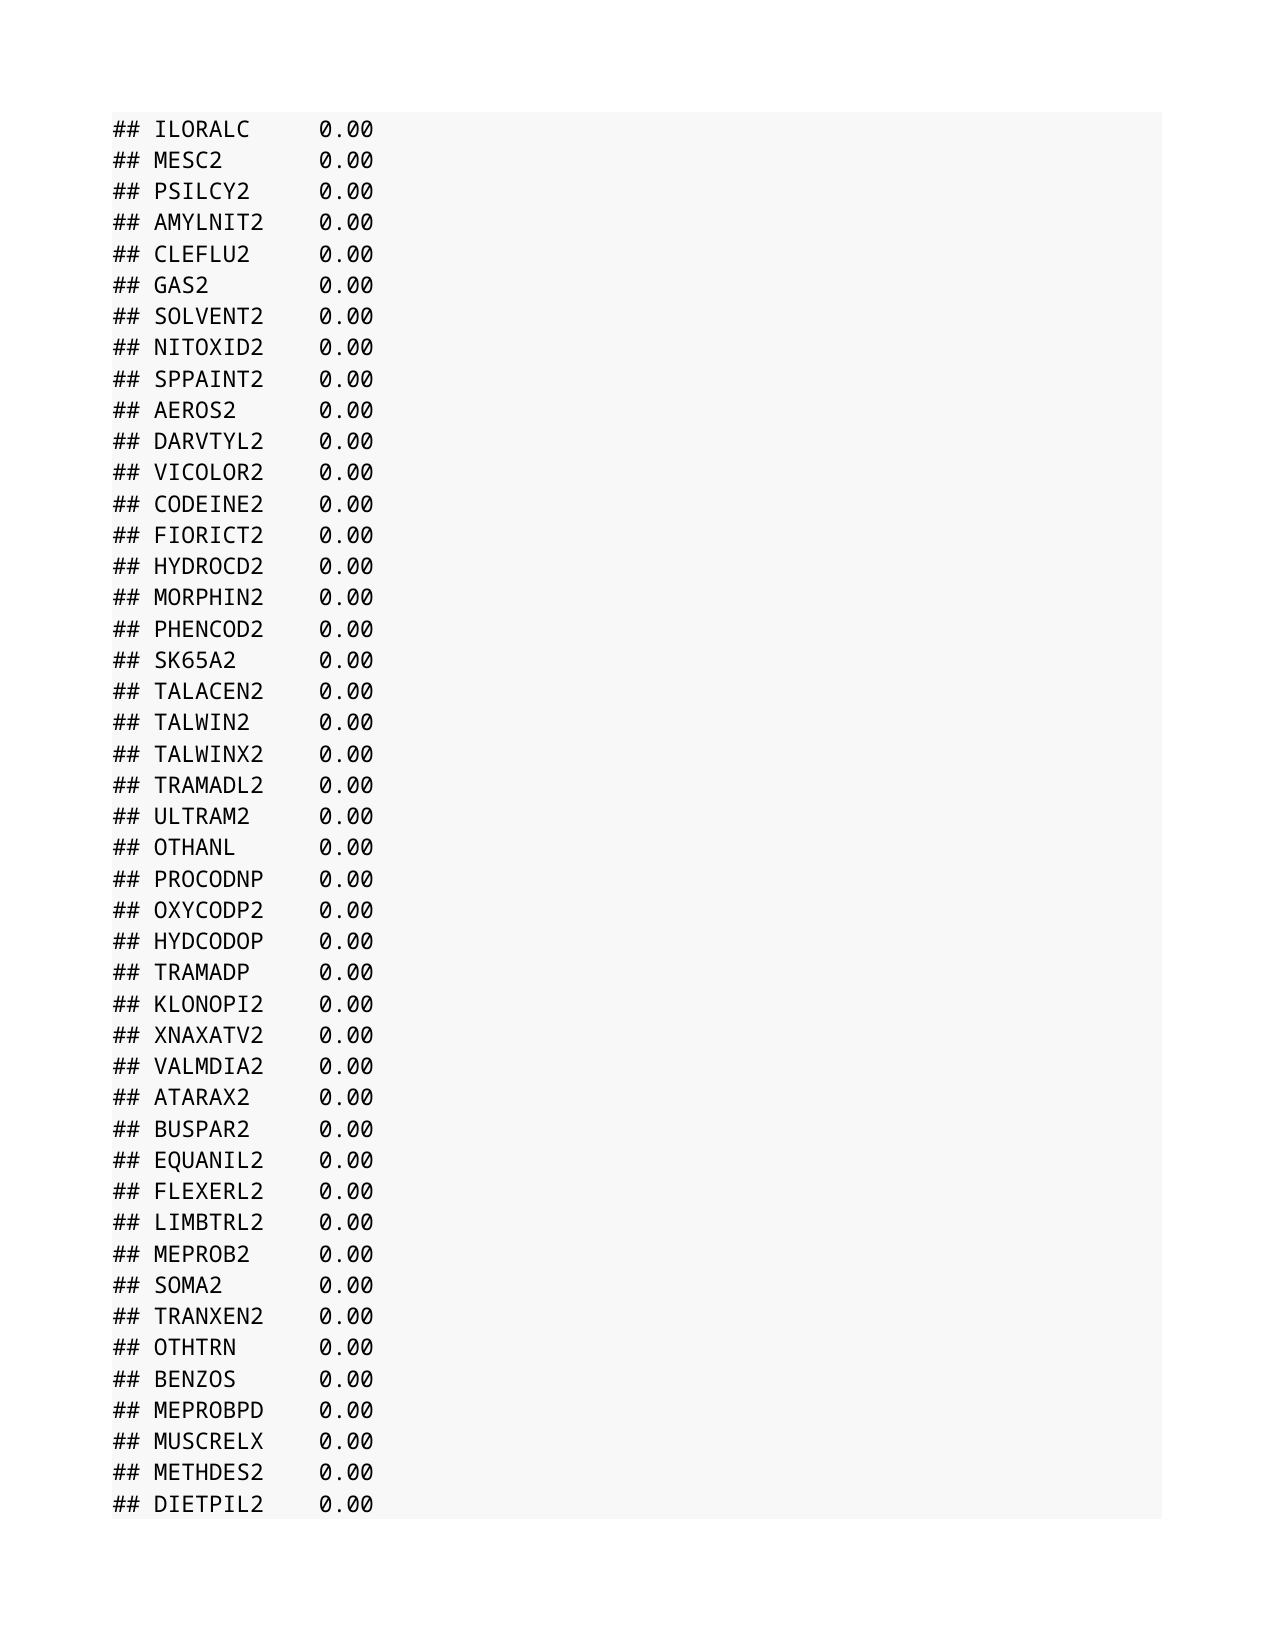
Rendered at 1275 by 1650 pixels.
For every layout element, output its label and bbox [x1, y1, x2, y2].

text [112, 112, 1162, 1519]
